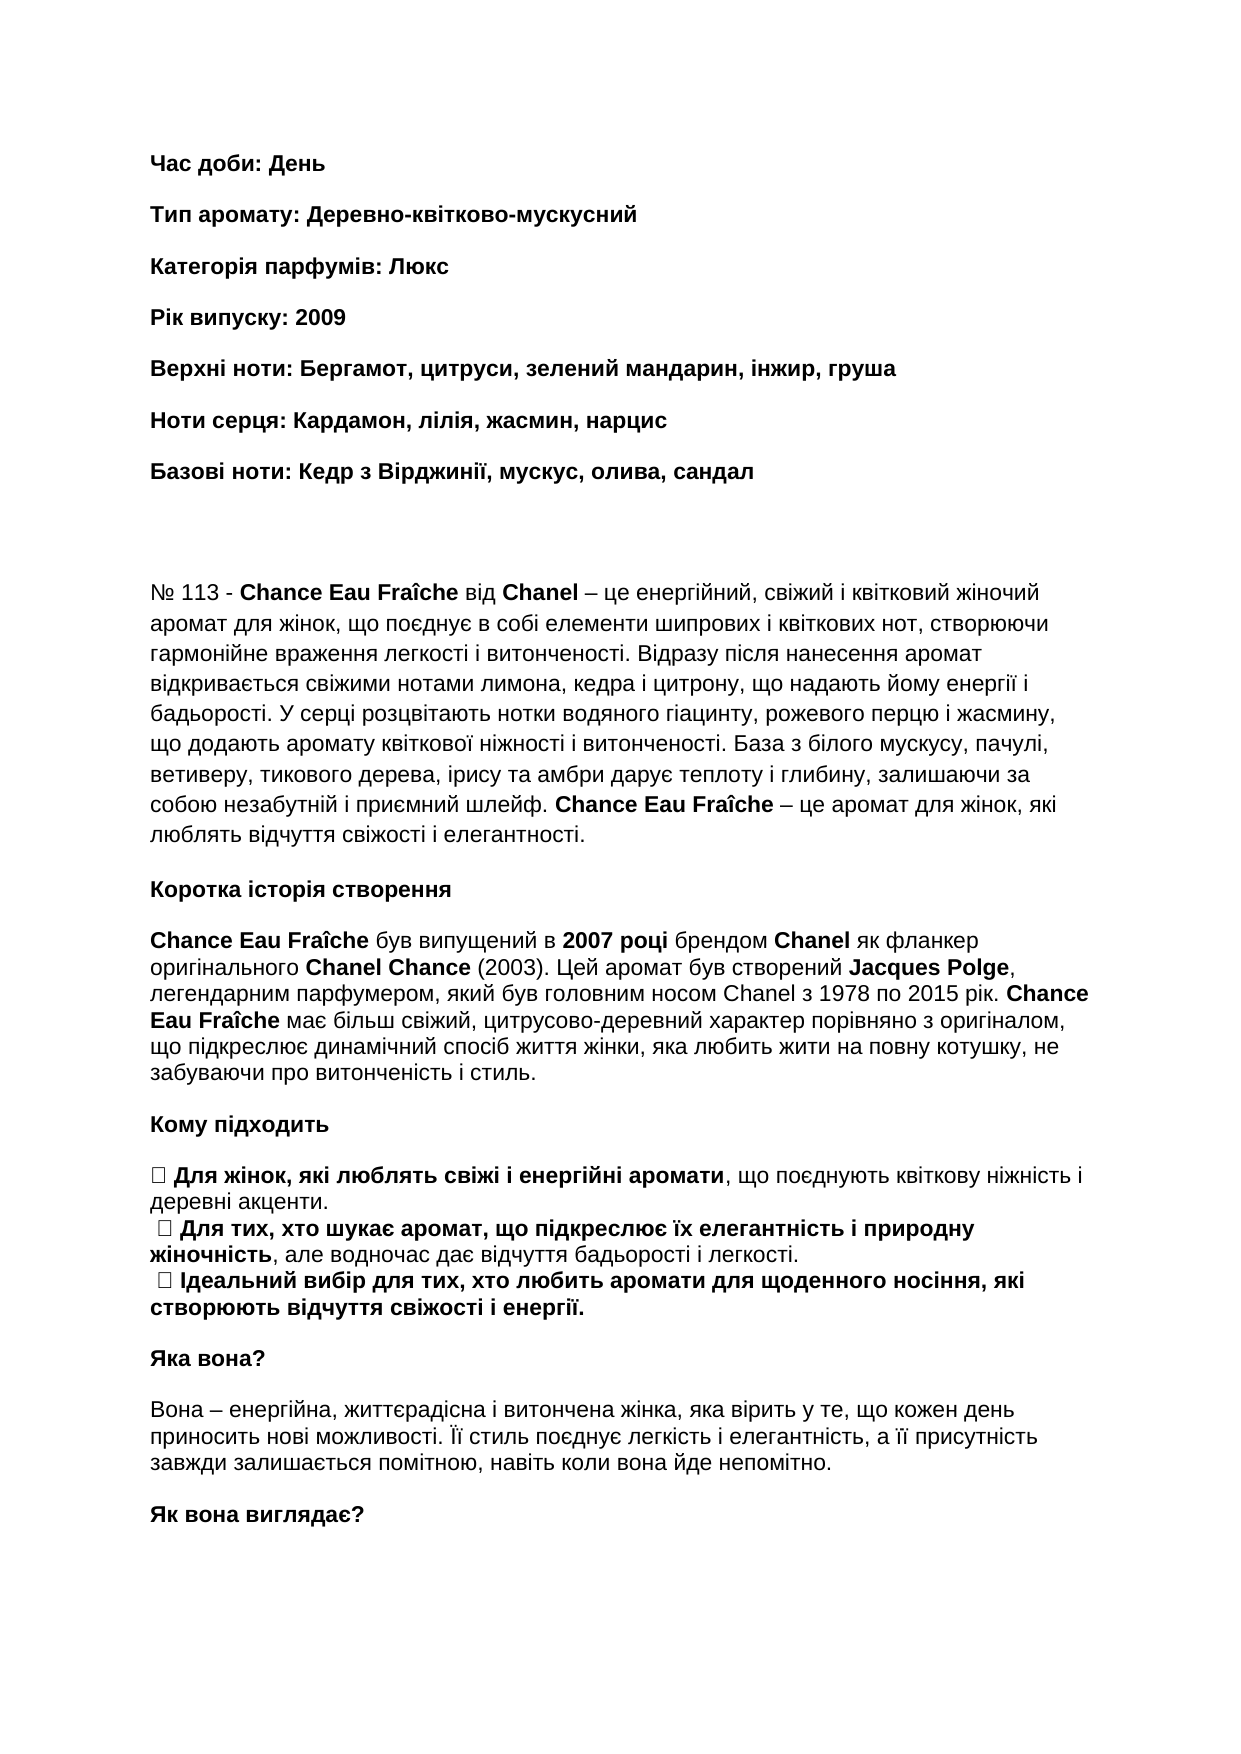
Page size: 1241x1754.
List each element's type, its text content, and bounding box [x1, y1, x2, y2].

text № 113 - Chance Eau Fraîche від Chanel – це енергійний, свіжий і квітковий жіночий аромат для жінок, що поєднує в собі елементи шипрових і квіткових нот, створюючи гармонійне враження легкості і витонченості. Відразу після нанесення аромат відкривається свіжими нотами лимона, кедра і цитрону, що надають йому енергії і бадьорості. У серці розцвітають нотки водяного гіацинту, рожевого перцю і жасмину, що додають аромату квіткової ніжності і витонченості. База з білого мускусу, пачулі, ветиверу, тикового дерева, ірису та амбри дарує теплоту і глибину, залишаючи за собою незабутній і приємний шлейф. Chance Eau Fraîche – це аромат для жінок, які люблять відчуття свіжості і елегантності. [150, 579, 1090, 847]
text 🎀 Для жінок, які люблять свіжі і енергійні аромати, що поєднують квіткову ніжність і деревні акценти. 💃 Для тих, хто шукає аромат, що підкреслює їх елегантність і природну жіночність, але водночас дає відчуття бадьорості і легкості. 🎁 Ідеальний вибір для тих, хто любить аромати для щоденного носіння, які створюють відчуття свіжості і енергії. [150, 1162, 1090, 1320]
subtitle Коротка історія створення [150, 876, 1090, 902]
subtitle Тип аромату: Деревно-квітково-мускусний [150, 201, 1090, 228]
subtitle Кому підходить [150, 1111, 1090, 1137]
subtitle Ноти серця: Кардамон, лілія, жасмин, нарцис [150, 407, 1090, 433]
subtitle Верхні ноти: Бергамот, цитруси, зелений мандарин, інжир, груша [150, 355, 1090, 382]
subtitle Рік випуску: 2009 [150, 304, 1090, 330]
subtitle Категорія парфумів: Люкс [150, 253, 1090, 279]
subtitle Як вона виглядає? [150, 1501, 1090, 1527]
subtitle Час доби: День [150, 150, 1090, 176]
text Chance Eau Fraîche був випущений в 2007 році брендом Chanel як фланкер оригінального Chanel Chance (2003). Цей аромат був створений Jacques Polge, легендарним парфумером, який був головним носом Chanel з 1978 по 2015 рік. Chance Eau Fraîche має більш свіжий, цитрусово-деревний характер порівняно з оригіналом, що підкреслює динамічний спосіб життя жінки, яка любить жити на повну котушку, не забуваючи про витонченість і стиль. [150, 927, 1090, 1086]
subtitle Базові ноти: Кедр з Вірджинії, мускус, олива, сандал [150, 458, 1090, 484]
subtitle Яка вона? [150, 1345, 1090, 1371]
text Вона – енергійна, життєрадісна і витончена жінка, яка вірить у те, що кожен день приносить нові можливості. Її стиль поєднує легкість і елегантність, а її присутність завжди залишається помітною, навіть коли вона йде непомітно. [150, 1396, 1090, 1476]
